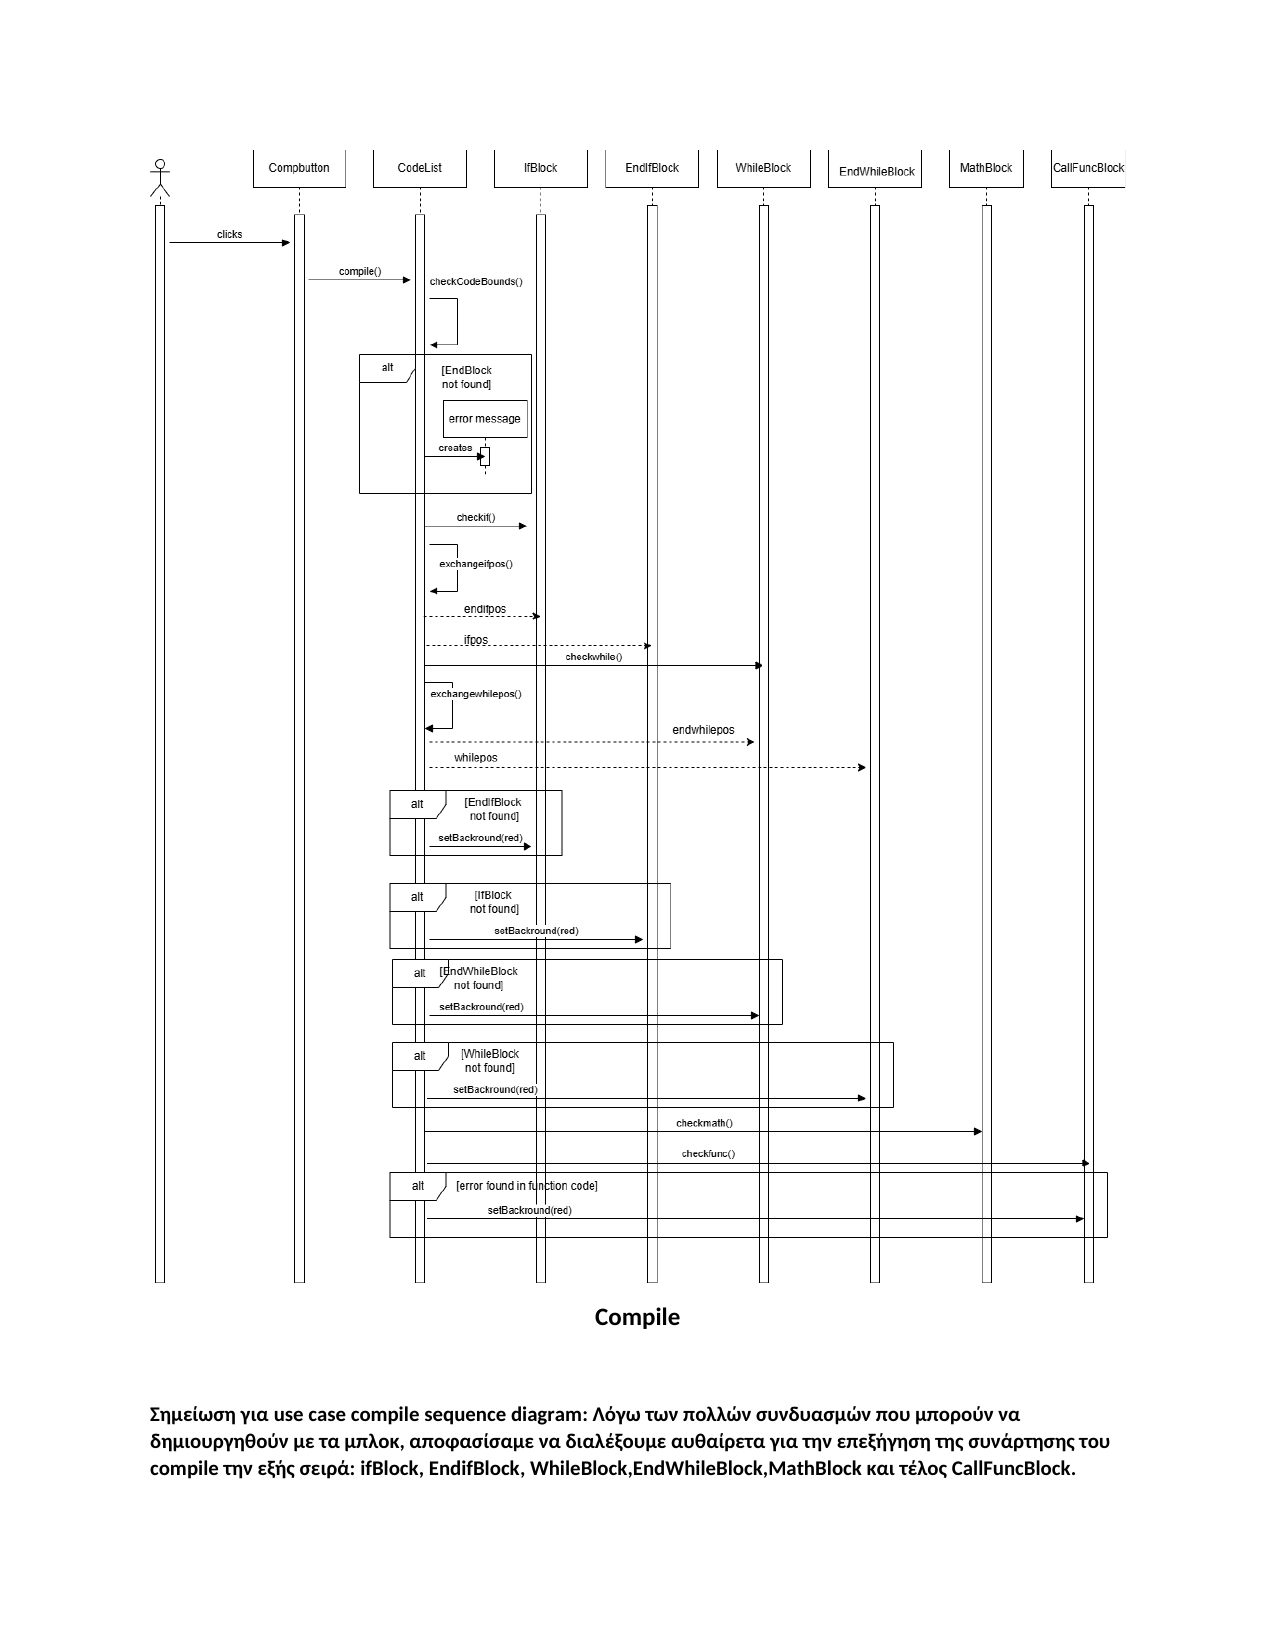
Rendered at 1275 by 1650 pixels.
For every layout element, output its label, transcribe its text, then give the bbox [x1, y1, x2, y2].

picture [150, 150, 1125, 1283]
text Compile [150, 1302, 1125, 1332]
text Σημείωση για use case compile sequence diagram: Λόγω των πολλών συνδυασμών που μπορούν να δημιουργηθούν με τα μπλοκ, αποφασίσαμε να διαλέξουμε αυθαίρετα για την επεξήγηση της συνάρτησης του compile την εξής σειρά: ifBlock, EndifBlock, WhileBlock,EndWhileBlock,MathBlock και τέλος CallFuncBlock. [150, 1401, 1125, 1481]
